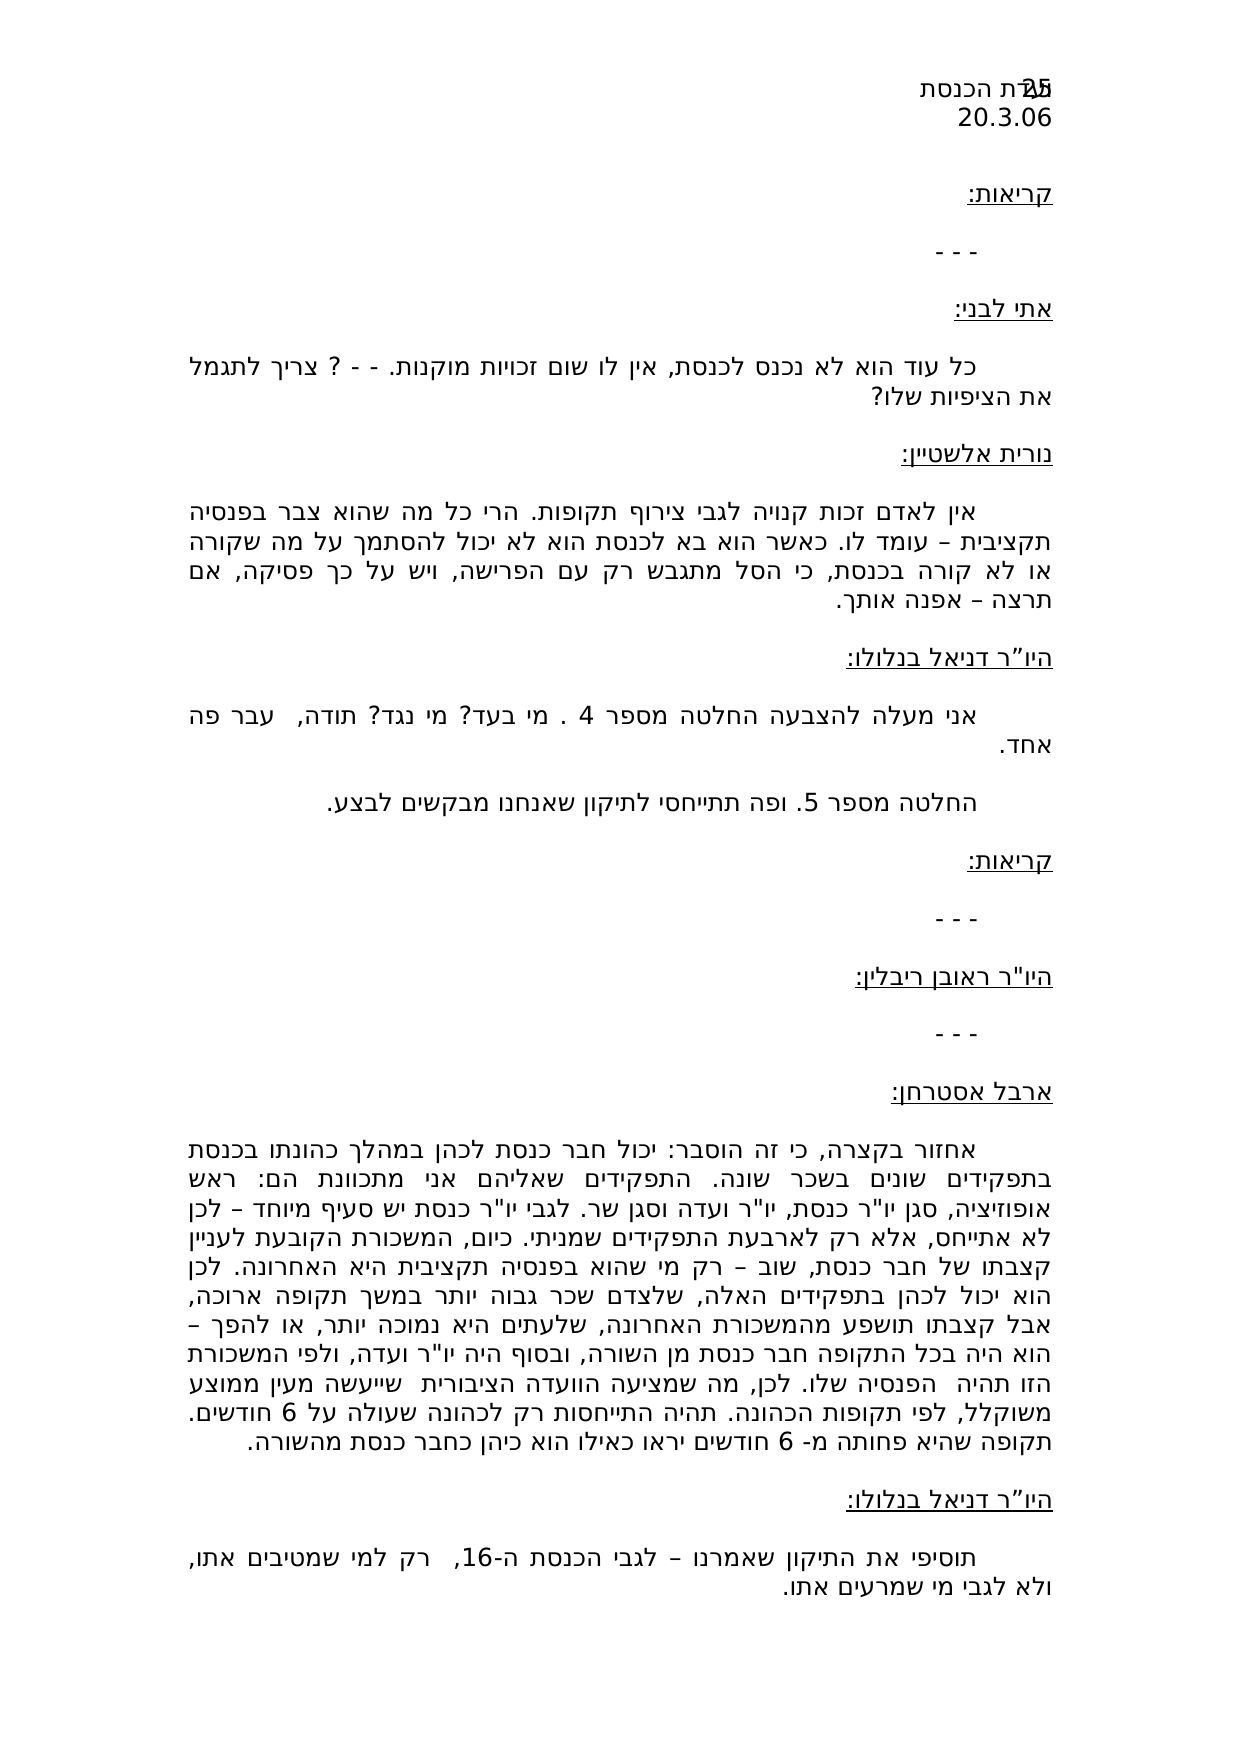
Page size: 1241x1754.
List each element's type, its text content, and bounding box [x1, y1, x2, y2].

text קריאות: [187, 846, 1053, 875]
text - - - [187, 1019, 1053, 1049]
text אין לאדם זכות קנויה לגבי צירוף תקופות. הרי כל מה שהוא צבר בפנסיה תקציבית – עומד לו. כאשר הוא בא לכנסת הוא לא יכול להסתמך על מה שקורה או לא קורה בכנסת, כי הסל מתגבש רק עם הפרישה, ויש על כך פסיקה, אם תרצה – אפנה אותך. [187, 497, 1053, 614]
text היו”ר דניאל בנלולו: [187, 1485, 1053, 1514]
text - - - [187, 904, 1053, 933]
text אתי לבני: [187, 294, 1053, 324]
text אני מעלה להצבעה החלטה מספר 4 . מי בעד? מי נגד? תודה, עבר פה אחד. [187, 701, 1053, 759]
text היו”ר דניאל בנלולו: [187, 643, 1053, 672]
text ארבל אסטרחן: [187, 1077, 1053, 1107]
text תוסיפי את התיקון שאמרנו – לגבי הכנסת ה-16, רק למי שמטיבים אתו, ולא לגבי מי שמרעים אתו. [187, 1543, 1053, 1601]
text - - - [187, 237, 1053, 266]
text החלטה מספר 5. ופה תתייחסי לתיקון שאנחנו מבקשים לבצע. [187, 788, 1053, 817]
text אחזור בקצרה, כי זה הוסבר: יכול חבר כנסת לכהן במהלך כהונתו בכנסת בתפקידים שונים בשכר שונה. התפקידים שאליהם אני מתכוונת הם: ראש אופוזיציה, סגן יו"ר כנסת, יו"ר ועדה וסגן שר. לגבי יו"ר כנסת יש סעיף מיוחד – לכן לא אתייחס, אלא רק לארבעת התפקידים שמניתי. כיום, המשכורת הקובעת לעניין קצבתו של חבר כנסת, שוב – רק מי שהוא בפנסיה תקציבית היא האחרונה. לכן הוא יכול לכהן בתפקידים האלה, שלצדם שכר גבוה יותר במשך תקופה ארוכה, אבל קצבתו תושפע מהמשכורת האחרונה, שלעתים היא נמוכה יותר, או להפך – הוא היה בכל התקופה חבר כנסת מן השורה, ובסוף היה יו"ר ועדה, ולפי המשכורת הזו תהיה הפנסיה שלו. לכן, מה שמציעה הוועדה הציבורית שייעשה מעין ממוצע משוקלל, לפי תקופות הכהונה. תהיה התייחסות רק לכהונה שעולה על 6 חודשים. תקופה שהיא פחותה מ- 6 חודשים יראו כאילו הוא כיהן כחבר כנסת מהשורה. [187, 1135, 1053, 1456]
text קריאות: [187, 179, 1053, 208]
text נורית אלשטיין: [187, 439, 1053, 469]
text היו"ר ראובן ריבלין: [187, 962, 1053, 991]
text כל עוד הוא לא נכנס לכנסת, אין לו שום זכויות מוקנות. - - ? צריך לתגמל את הציפיות שלו? [187, 352, 1053, 411]
